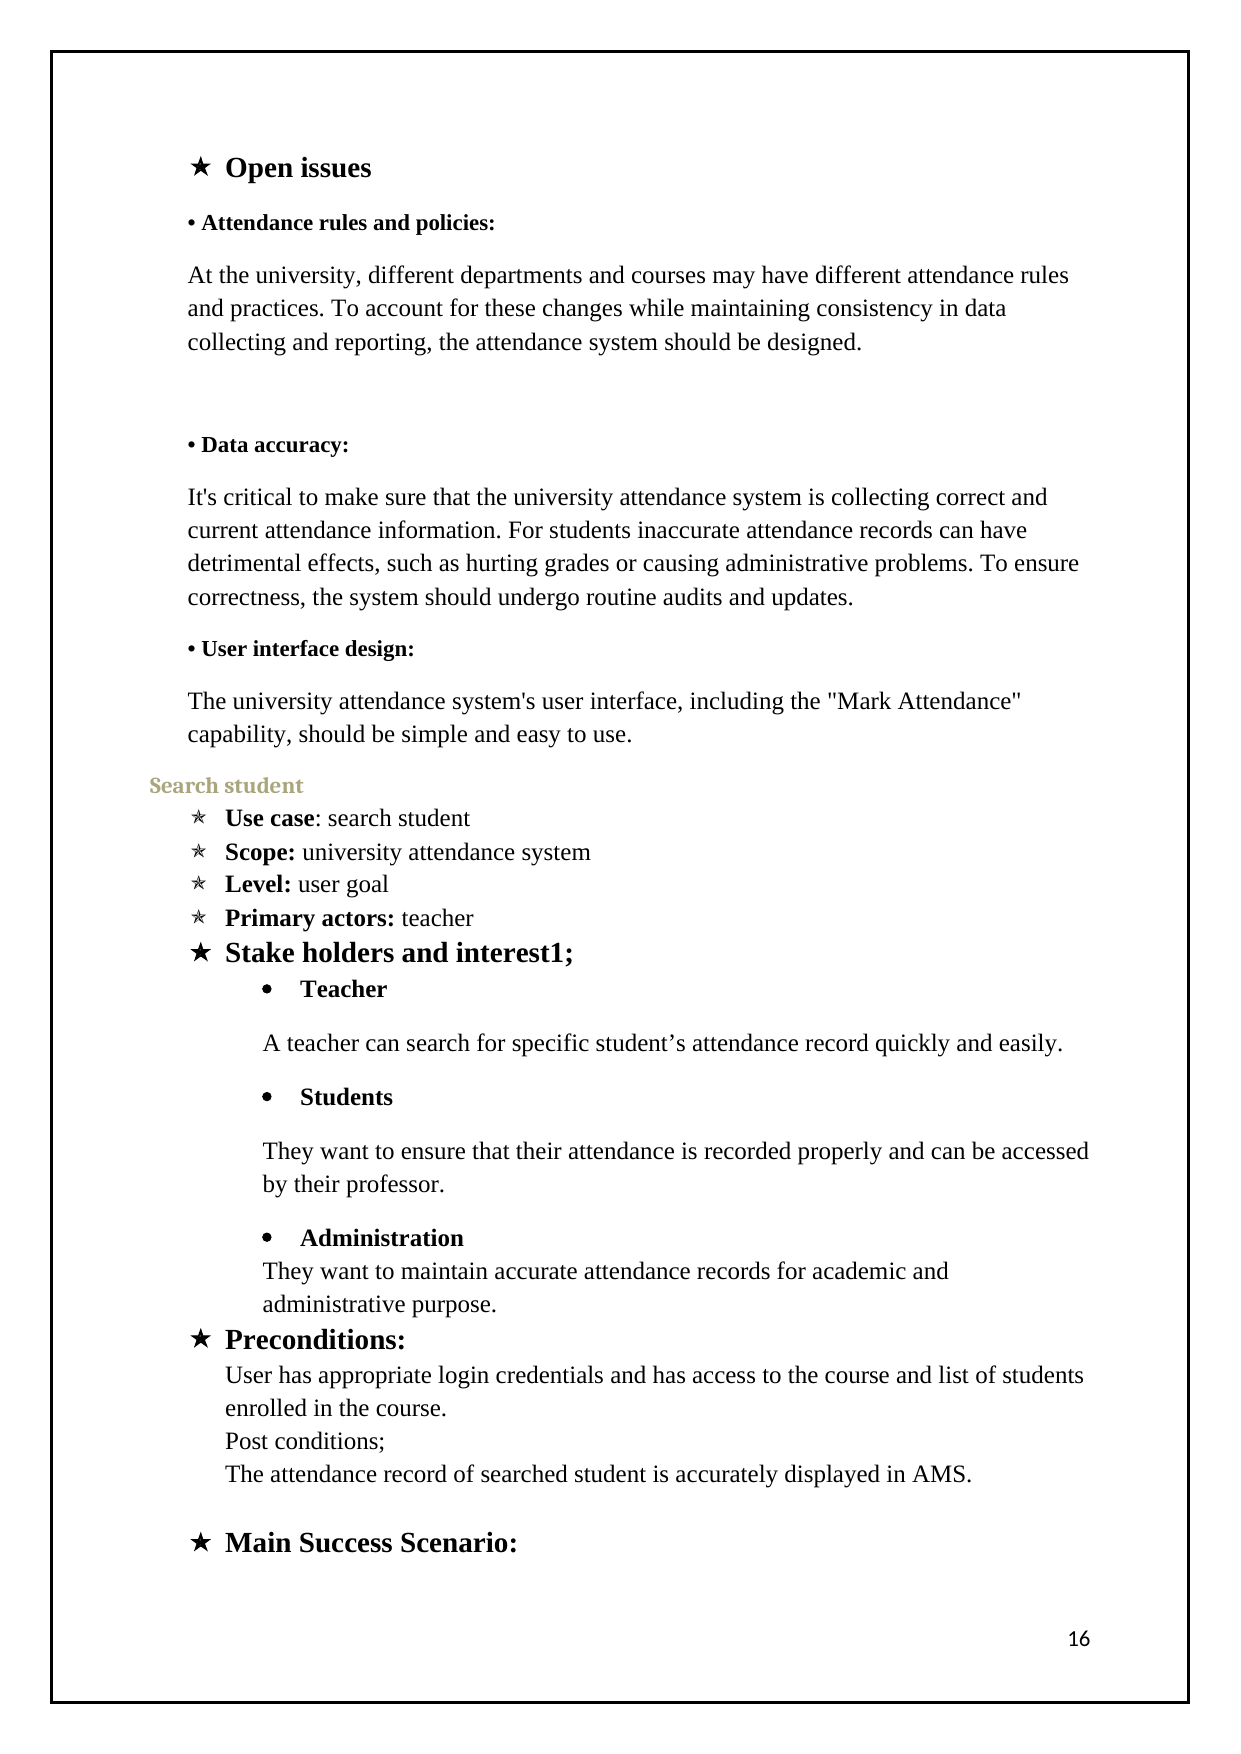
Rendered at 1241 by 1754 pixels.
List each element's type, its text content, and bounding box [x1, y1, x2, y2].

text A teacher can search for specific student’s attendance record quickly and easily. [262, 1028, 1090, 1057]
text • Data accuracy: [187, 431, 1090, 458]
list Primary actors: teacher [187, 903, 1090, 931]
text The university attendance system's user interface, including the "Mark Attendance" capability, should be simple and easy to use. [187, 686, 1090, 748]
list The attendance record of searched student is accurately displayed in AMS. [225, 1459, 1090, 1488]
text They want to ensure that their attendance is recorded properly and can be accessed by their professor. [262, 1136, 1090, 1198]
list Use case: search student [187, 803, 1090, 832]
list Preconditions: [187, 1322, 1090, 1355]
subtitle Search student [150, 773, 1090, 800]
list Main Success Scenario: [187, 1526, 1090, 1559]
list Students [262, 1082, 1090, 1111]
list Administration [262, 1223, 1090, 1251]
list Post conditions; [225, 1426, 1090, 1455]
list Teacher [262, 974, 1090, 1003]
list They want to maintain accurate attendance records for academic and [225, 1256, 1090, 1284]
list Open issues [187, 150, 1090, 184]
list User has appropriate login credentials and has access to the course and list of students enrolled in the course. [225, 1360, 1090, 1422]
list Scope: university attendance system [187, 837, 1090, 865]
text It's critical to make sure that the university attendance system is collecting correct and current attendance information. For students inaccurate attendance records can have detrimental effects, such as hurting grades or causing administrative problems. To ensure correctness, the system should undergo routine audits and updates. [187, 482, 1090, 610]
list Level: user goal [187, 869, 1090, 898]
text • Attendance rules and policies: [187, 209, 1090, 236]
text • User interface design: [187, 635, 1090, 662]
list Stake holders and interest1; [187, 936, 1090, 969]
list administrative purpose. [225, 1289, 1090, 1317]
